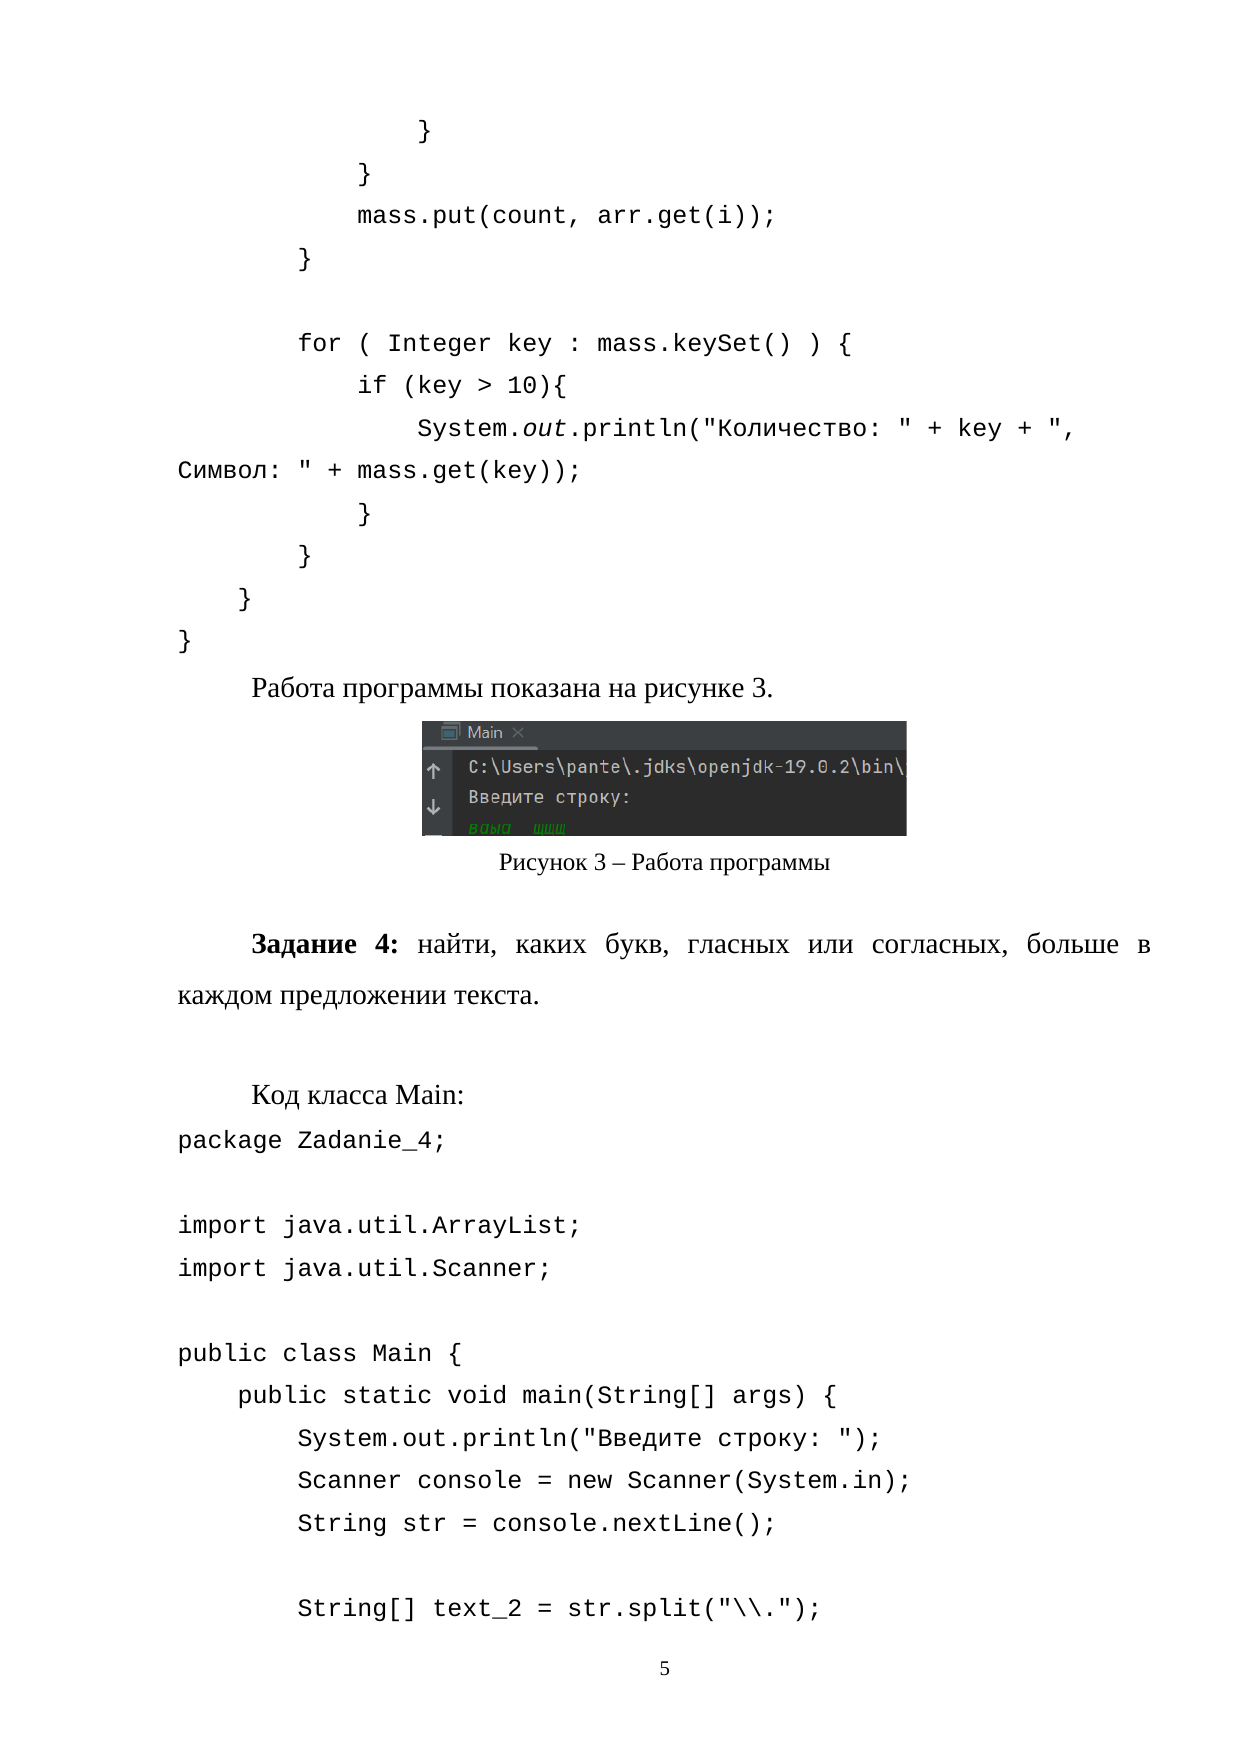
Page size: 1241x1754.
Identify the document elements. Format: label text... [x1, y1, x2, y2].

text Работа программы показана на рисунке 3. [177, 671, 1152, 704]
picture [422, 721, 907, 836]
text public static void main(String[] args) { [177, 1383, 1152, 1411]
text import java.util.Scanner; [177, 1255, 1152, 1284]
text Scanner console = new Scanner(System.in); [177, 1468, 1152, 1496]
text package Zadanie_4; [177, 1128, 1152, 1156]
text String str = console.nextLine(); [177, 1510, 1152, 1539]
text String[] text_2 = str.split("\\."); [177, 1595, 1152, 1624]
text Код класса Main: [177, 1077, 1152, 1111]
text Рисунок 3 – Работа программы [177, 847, 1152, 876]
text System.out.println("Введите строку: "); [177, 1425, 1152, 1454]
text public class Main { [177, 1340, 1152, 1369]
text import java.util.ArrayList; [177, 1213, 1152, 1241]
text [177, 118, 1152, 656]
text Задание 4: найти, каких букв, гласных или согласных, больше в каждом предложении текста. [177, 927, 1152, 1010]
